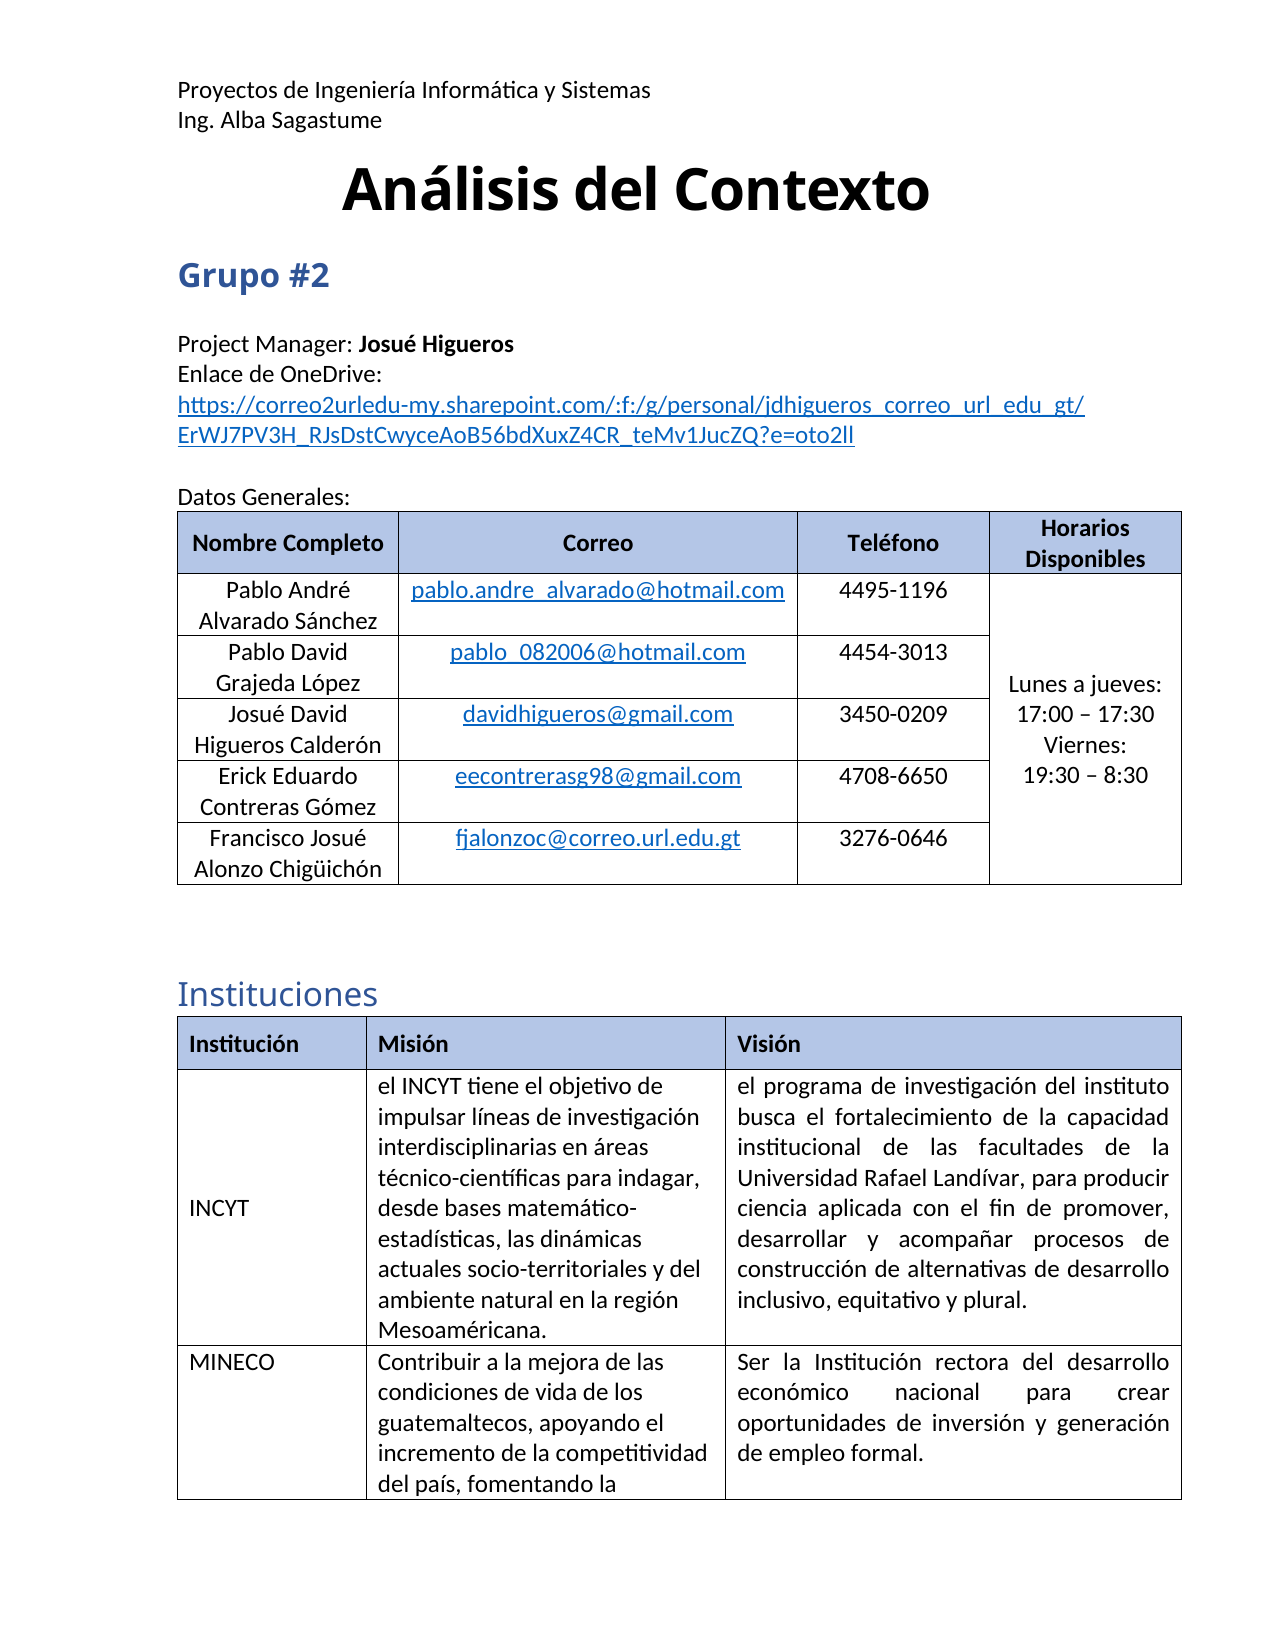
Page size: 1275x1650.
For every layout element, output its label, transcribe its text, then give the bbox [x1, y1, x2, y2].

table_cell Francisco Josué Alonzo Chigüichón [178, 823, 398, 884]
table_header Visión [726, 1017, 1181, 1069]
text Enlace de OneDrive: https://correo2urledu-my.sharepoint.com/:f:/g/personal/jdhigueros_correo_url_edu_gt/ErWJ7PV3H_RJsDstCwyceAoB56bdXuxZ4CR_teMv1JucZQ?e=oto2ll [177, 358, 1098, 450]
table_header Nombre Completo [178, 512, 398, 573]
table_header Institución [178, 1017, 366, 1069]
table_cell 3450-0209 [798, 699, 989, 759]
table_cell fjalonzoc@correo.url.edu.gt [399, 823, 797, 884]
text Project Manager: Josué Higueros [177, 328, 1098, 358]
table_cell davidhigueros@gmail.com [399, 699, 797, 759]
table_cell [726, 1346, 1181, 1498]
table_cell Lunes a jueves: 17:00 – 17:30 Viernes: 19:30 – 8:30 [990, 574, 1181, 884]
table_cell 4495-1196 [798, 574, 989, 635]
table_cell el INCYT tiene el objetivo de impulsar líneas de investigación interdisciplinarias en áreas técnico-científicas para indagar, desde bases matemático-estadísticas, las dinámicas actuales socio-territoriales y del ambiente natural en la región Mesoaméricana. [367, 1070, 725, 1345]
text Datos Generales: [177, 481, 1098, 511]
table_header Teléfono [798, 512, 989, 573]
table_header Horarios Disponibles [990, 512, 1181, 573]
table_cell 4708-6650 [798, 761, 989, 822]
table_cell pablo.andre_alvarado@hotmail.com [399, 574, 797, 635]
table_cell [367, 1346, 725, 1498]
table_cell pablo_082006@hotmail.com [399, 636, 797, 697]
table_cell Josué David Higueros Calderón [178, 699, 398, 759]
table_header Misión [367, 1017, 725, 1069]
table_cell eecontrerasg98@gmail.com [399, 761, 797, 822]
table_cell Pablo André Alvarado Sánchez [178, 574, 398, 635]
subtitle Instituciones [177, 971, 1098, 1016]
table_cell Pablo David Grajeda López [178, 636, 398, 697]
table_cell 4454-3013 [798, 636, 989, 697]
table_cell el programa de investigación del instituto busca el fortalecimiento de la capacidad institucional de las facultades de la Universidad Rafael Landívar, para producir ciencia aplicada con el fin de promover, desarrollar y acompañar procesos de construcción de alternativas de desarrollo inclusivo, equitativo y plural. [726, 1070, 1181, 1345]
subtitle Grupo #2 [177, 252, 1098, 297]
table_cell MINECO [178, 1346, 366, 1498]
table_header Correo [399, 512, 797, 573]
table_cell 3276-0646 [798, 823, 989, 884]
table_cell INCYT [178, 1070, 366, 1345]
title Análisis del Contexto [177, 148, 1098, 227]
table_cell Erick Eduardo Contreras Gómez [178, 761, 398, 822]
